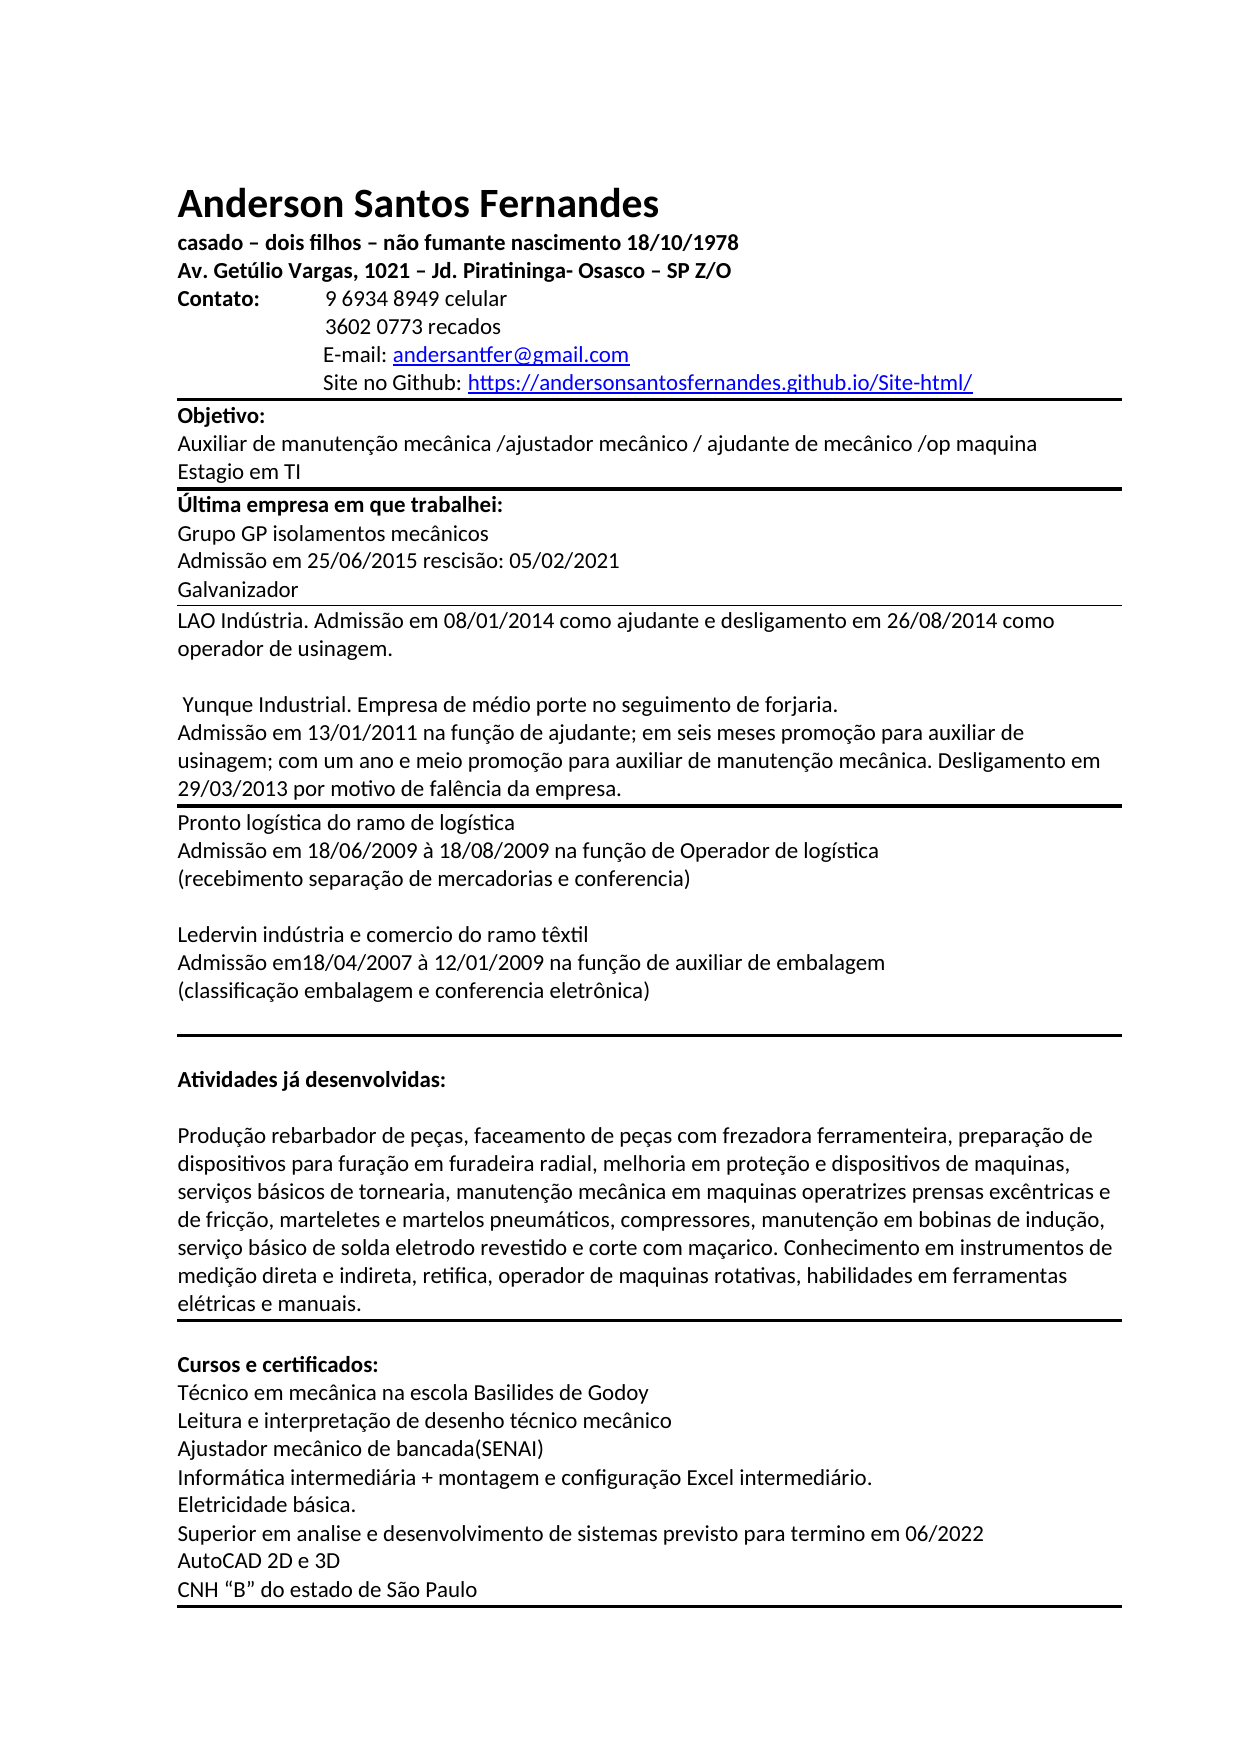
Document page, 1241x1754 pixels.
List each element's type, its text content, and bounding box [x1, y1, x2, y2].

text AutoCAD 2D e 3D [177, 1547, 1122, 1575]
text Grupo GP isolamentos mecânicos [177, 519, 1122, 547]
text Admissão em 18/06/2009 à 18/08/2009 na função de Operador de logística [177, 836, 1122, 864]
text casado – dois filhos – não fumante nascimento 18/10/1978 [177, 228, 1122, 256]
text Produção rebarbador de peças, faceamento de peças com frezadora ferramenteira, preparação de dispositivos para furação em furadeira radial, melhoria em proteção e dispositivos de maquinas, serviços básicos de tornearia, manutenção mecânica em maquinas operatrizes prensas excêntricas e de fricção, marteletes e martelos pneumáticos, compressores, manutenção em bobinas de indução, serviço básico de solda eletrodo revestido e corte com maçarico. Conhecimento em instrumentos de medição direta e indireta, retifica, operador de maquinas rotativas, habilidades em ferramentas elétricas e manuais. [177, 1121, 1122, 1319]
text E-mail: andersantfer@gmail.com [177, 340, 1122, 368]
text Eletricidade básica. [177, 1491, 1122, 1519]
text Admissão em 13/01/2011 na função de ajudante; em seis meses promoção para auxiliar de usinagem; com um ano e meio promoção para auxiliar de manutenção mecânica. Desligamento em 29/03/2013 por motivo de falência da empresa. [177, 718, 1122, 804]
text (recebimento separação de mercadorias e conferencia) [177, 864, 1122, 892]
text Informática intermediária + montagem e configuração Excel intermediário. [177, 1463, 1122, 1491]
text Ledervin indústria e comercio do ramo têxtil [177, 920, 1122, 948]
text Técnico em mecânica na escola Basilides de Godoy [177, 1378, 1122, 1407]
text Anderson Santos Fernandes [177, 177, 1122, 228]
text (classificação embalagem e conferencia eletrônica) [177, 976, 1122, 1004]
text Estagio em TI [177, 457, 1122, 487]
text Atividades já desenvolvidas: [177, 1065, 1122, 1093]
text Última empresa em que trabalhei: [177, 491, 1122, 519]
text 3602 0773 recados [177, 312, 1122, 340]
text Site no Github: https://andersonsantosfernandes.github.io/Site-html/ [177, 368, 1122, 398]
text Objetivo: [177, 401, 1122, 429]
text Auxiliar de manutenção mecânica /ajustador mecânico / ajudante de mecânico /op maquina [177, 429, 1122, 457]
text Yunque Industrial. Empresa de médio porte no seguimento de forjaria. [177, 690, 1122, 718]
text LAO Indústria. Admissão em 08/01/2014 como ajudante e desligamento em 26/08/2014 como operador de usinagem. [177, 606, 1122, 662]
text Superior em analise e desenvolvimento de sistemas previsto para termino em 06/2022 [177, 1519, 1122, 1547]
text CNH “B” do estado de São Paulo [177, 1575, 1122, 1605]
text Admissão em18/04/2007 à 12/01/2009 na função de auxiliar de embalagem [177, 948, 1122, 976]
text Leitura e interpretação de desenho técnico mecânico [177, 1407, 1122, 1434]
text Ajustador mecânico de bancada(SENAI) [177, 1434, 1122, 1463]
text Cursos e certificados: [177, 1351, 1122, 1378]
text Av. Getúlio Vargas, 1021 – Jd. Piratininga- Osasco – SP Z/O [177, 256, 1122, 284]
text Contato: 9 6934 8949 celular [177, 284, 1122, 312]
text Pronto logística do ramo de logística [177, 808, 1122, 836]
text Admissão em 25/06/2015 rescisão: 05/02/2021 [177, 547, 1122, 575]
text Galvanizador [177, 575, 1122, 605]
